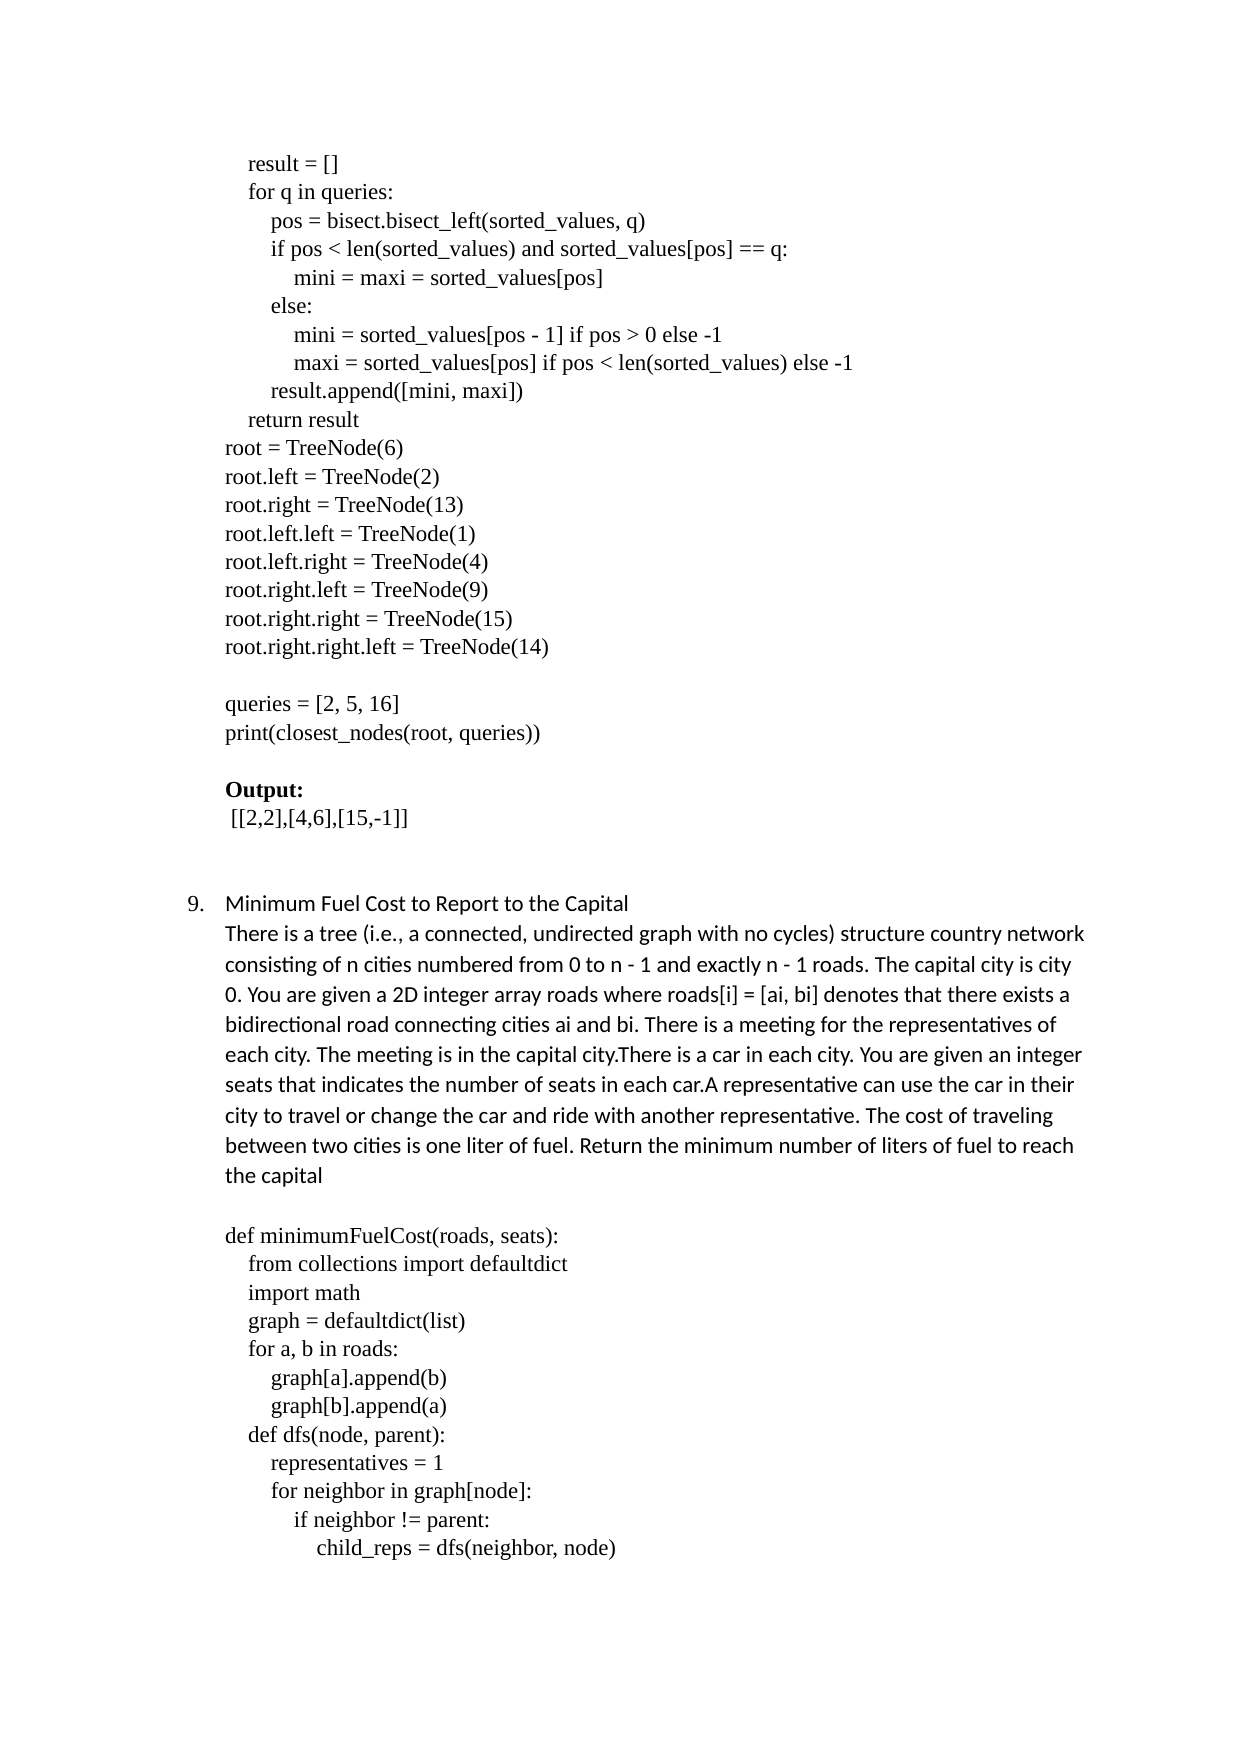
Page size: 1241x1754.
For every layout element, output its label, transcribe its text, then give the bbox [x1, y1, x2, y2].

list mini = sorted_values[pos - 1] if pos > 0 else -1 [225, 321, 1090, 347]
list result = [] [225, 150, 1090, 176]
list result.append([mini, maxi]) [225, 377, 1090, 404]
list for a, b in roads: [225, 1335, 1090, 1362]
list print(closest_nodes(root, queries)) [225, 719, 1090, 745]
list def minimumFuelCost(roads, seats): [225, 1222, 1090, 1248]
list root.left = TreeNode(2) [225, 463, 1090, 489]
list root.right.left = TreeNode(9) [225, 577, 1090, 603]
list mini = maxi = sorted_values[pos] [225, 264, 1090, 290]
list queries = [2, 5, 16] [225, 690, 1090, 717]
list Output: [225, 776, 1090, 802]
list def dfs(node, parent): [225, 1421, 1090, 1447]
list graph = defaultdict(list) [225, 1307, 1090, 1333]
list [[2,2],[4,6],[15,-1]] [225, 804, 1090, 830]
list representatives = 1 [225, 1449, 1090, 1476]
list return result [225, 406, 1090, 432]
list graph[b].append(a) [225, 1392, 1090, 1419]
list else: [225, 292, 1090, 318]
list Minimum Fuel Cost to Report to the Capital [187, 889, 1090, 917]
list pos = bisect.bisect_left(sorted_values, q) [225, 207, 1090, 233]
list root.right.right.left = TreeNode(14) [225, 633, 1090, 660]
list There is a tree (i.e., a connected, undirected graph with no cycles) structure country network consisting of n cities numbered from 0 to n - 1 and exactly n - 1 roads. The capital city is city 0. You are given a 2D integer array roads where roads[i] = [ai, bi] denotes that there exists a bidirectional road connecting cities ai and bi. There is a meeting for the representatives of each city. The meeting is in the capital city.There is a car in each city. You are given an integer seats that indicates the number of seats in each car.A representative can use the car in their city to travel or change the car and ride with another representative. The cost of traveling between two cities is one liter of fuel. Return the minimum number of liters of fuel to reach the capital [225, 919, 1090, 1189]
list if neighbor != parent: [225, 1506, 1090, 1532]
list root = TreeNode(6) [225, 434, 1090, 461]
list root.left.left = TreeNode(1) [225, 520, 1090, 546]
list for neighbor in graph[node]: [225, 1478, 1090, 1504]
list child_reps = dfs(neighbor, node) [225, 1534, 1090, 1561]
list root.right.right = TreeNode(15) [225, 605, 1090, 631]
list maxi = sorted_values[pos] if pos < len(sorted_values) else -1 [225, 349, 1090, 375]
list if pos < len(sorted_values) and sorted_values[pos] == q: [225, 235, 1090, 262]
list root.right = TreeNode(13) [225, 491, 1090, 518]
list for q in queries: [225, 178, 1090, 205]
list import math [225, 1278, 1090, 1305]
list root.left.right = TreeNode(4) [225, 548, 1090, 574]
list graph[a].append(b) [225, 1364, 1090, 1390]
list from collections import defaultdict [225, 1250, 1090, 1276]
